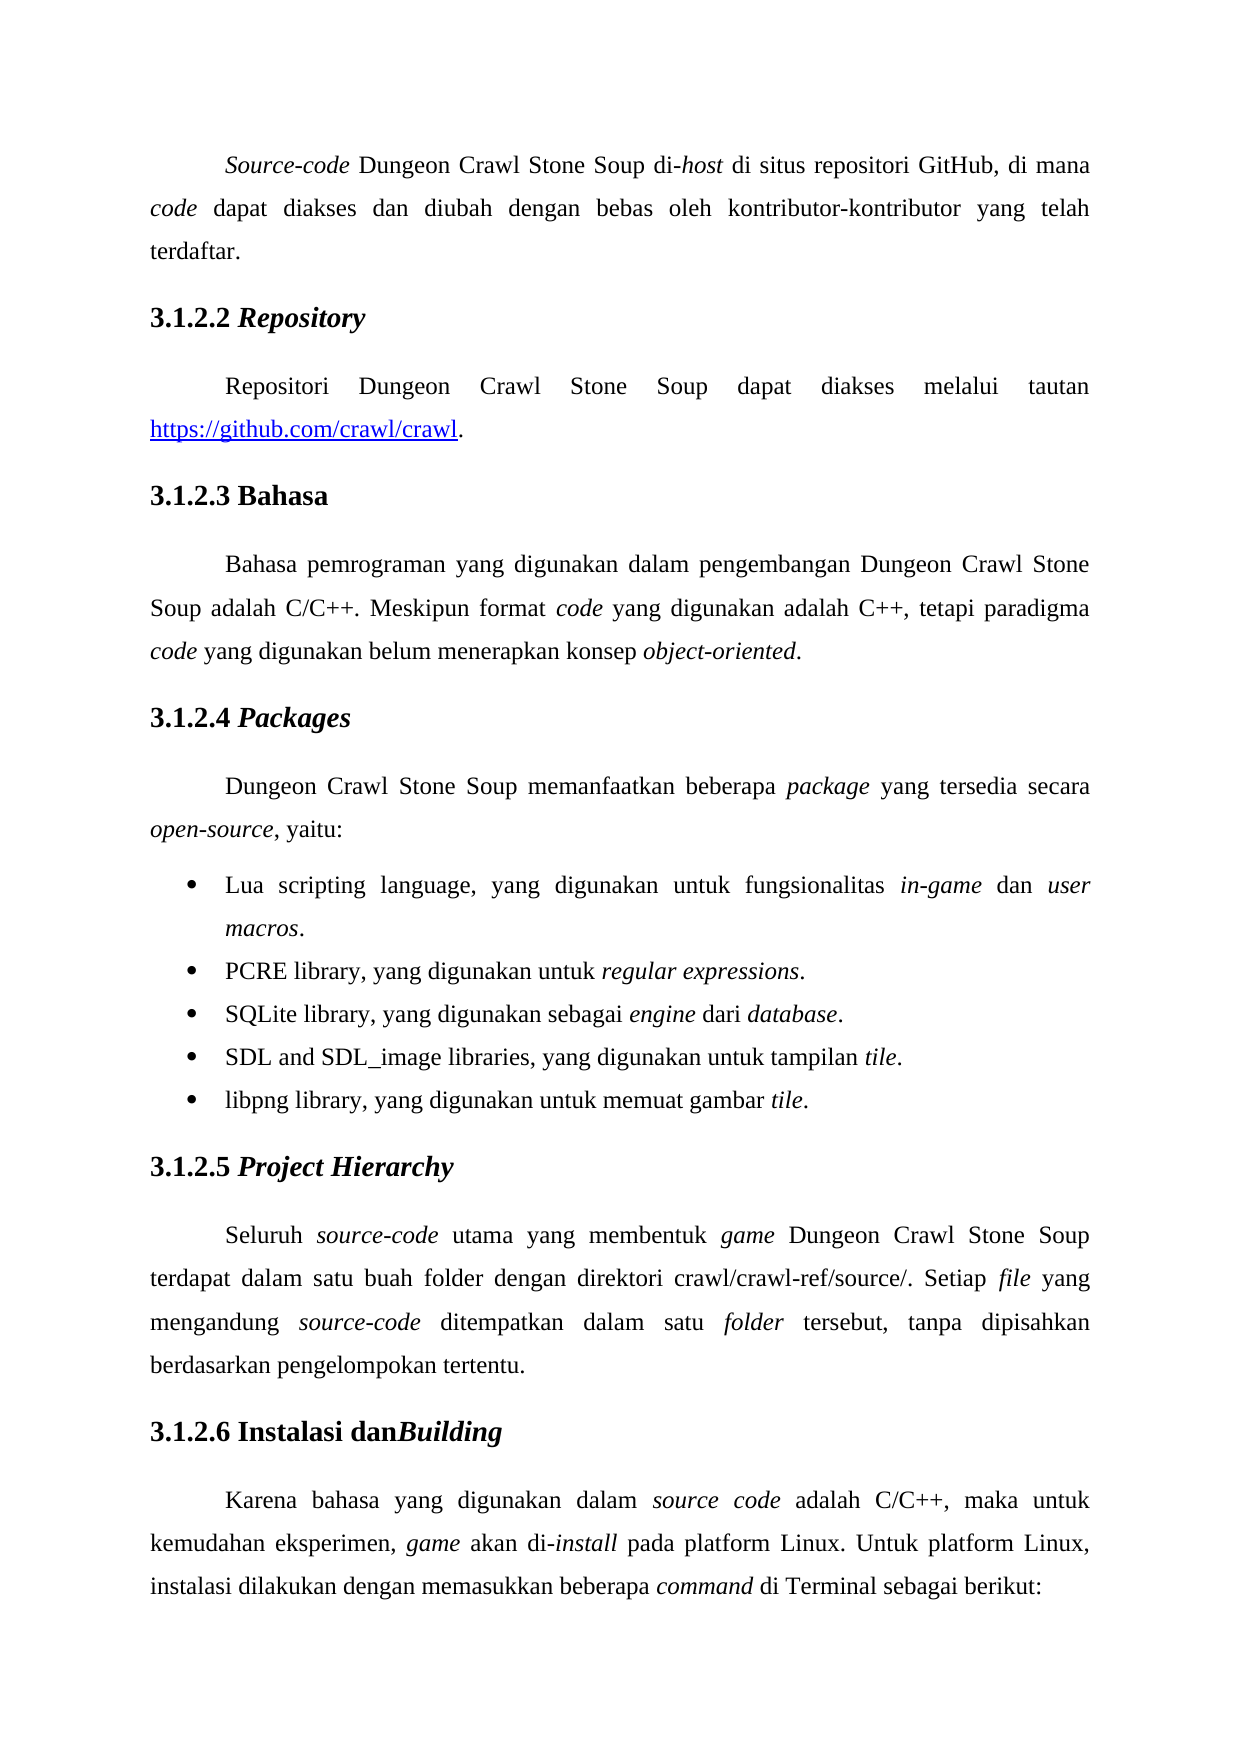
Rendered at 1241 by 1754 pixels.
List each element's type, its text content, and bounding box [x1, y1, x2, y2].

list PCRE library, yang digunakan untuk regular expressions. [187, 956, 1090, 985]
list libpng library, yang digunakan untuk memuat gambar tile. [187, 1085, 1090, 1114]
text 3.1.2.4 Packages [150, 700, 1090, 733]
text Dungeon Crawl Stone Soup memanfaatkan beberapa package yang tersedia secara open-source, yaitu: [150, 771, 1090, 843]
text Karena bahasa yang digunakan dalam source code adalah C/C++, maka untuk kemudahan eksperimen, game akan di-install pada platform Linux. Untuk platform Linux, instalasi dilakukan dengan memasukkan beberapa command di Terminal sebagai berikut: [150, 1485, 1090, 1600]
list SDL and SDL_image libraries, yang digunakan untuk tampilan tile. [187, 1042, 1090, 1071]
text Bahasa pemrograman yang digunakan dalam pengembangan Dungeon Crawl Stone Soup adalah C/C++. Meskipun format code yang digunakan adalah C++, tetapi paradigma code yang digunakan belum menerapkan konsep object-oriented. [150, 549, 1090, 664]
text 3.1.2.3 Bahasa [150, 478, 1090, 512]
list Lua scripting language, yang digunakan untuk fungsionalitas in-game dan user macros. [187, 870, 1090, 942]
text 3.1.2.5 Project Hierarchy [150, 1149, 1090, 1183]
list SQLite library, yang digunakan sebagai engine dari database. [187, 999, 1090, 1028]
text 3.1.2.6 Instalasi danBuilding [150, 1414, 1090, 1447]
text Source-code Dungeon Crawl Stone Soup di-host di situs repositori GitHub, di mana code dapat diakses dan diubah dengan bebas oleh kontributor-kontributor yang telah terdaftar. [150, 150, 1090, 265]
text 3.1.2.2 Repository [150, 300, 1090, 334]
text Repositori Dungeon Crawl Stone Soup dapat diakses melalui tautan https://github.com/crawl/crawl. [150, 371, 1090, 443]
